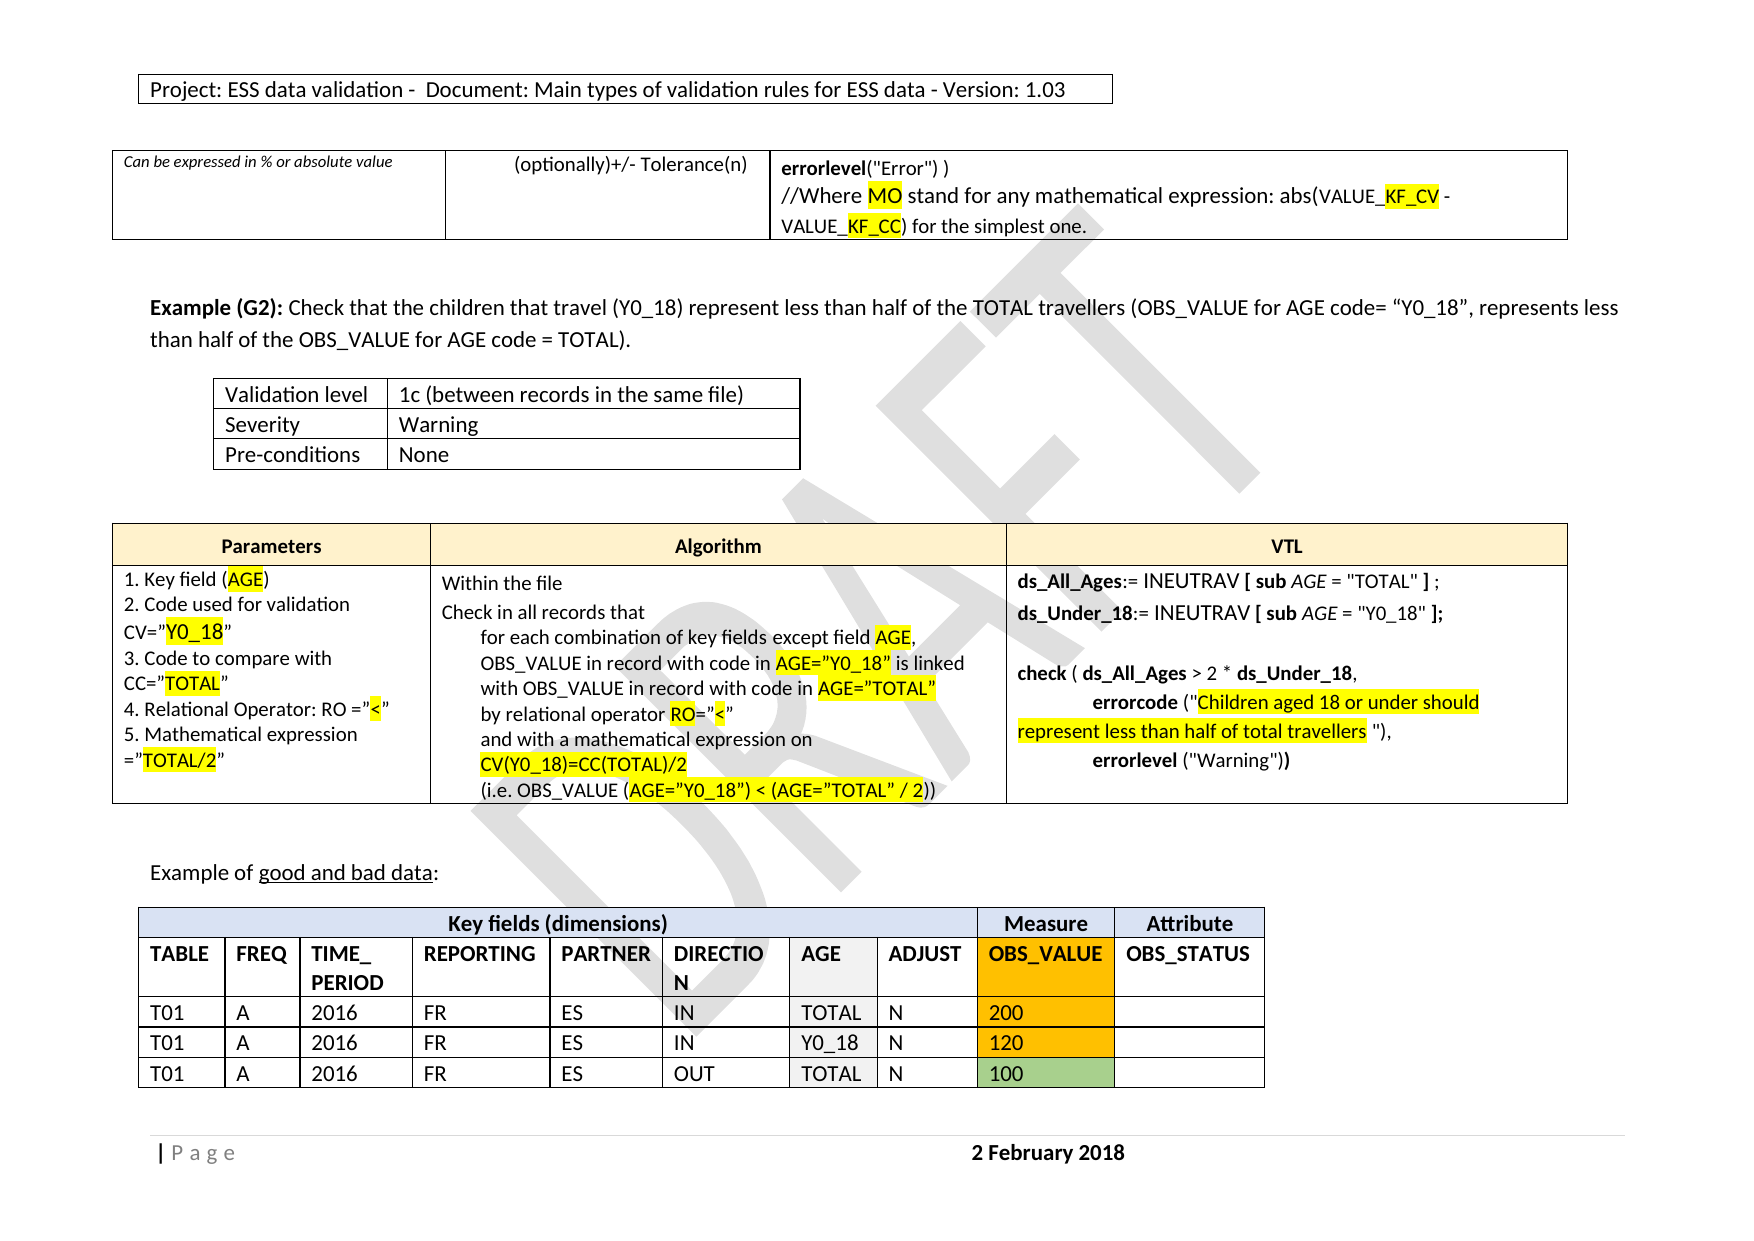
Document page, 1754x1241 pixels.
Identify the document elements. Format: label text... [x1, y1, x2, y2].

table_cell ES [551, 1028, 662, 1057]
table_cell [771, 151, 1567, 238]
table_cell TABLE [139, 938, 224, 996]
table_cell OUT [663, 1058, 789, 1087]
table_cell PARTNER [551, 938, 662, 996]
table_cell 100 [978, 1058, 1114, 1087]
text Example of good and bad data: [150, 857, 1625, 886]
table_cell Warning [388, 409, 799, 438]
table_cell OBS_VALUE [978, 938, 1114, 996]
table_cell A [226, 1028, 299, 1057]
table_cell OBS_STATUS [1115, 938, 1264, 996]
table_cell ES [551, 997, 662, 1026]
table_cell Pre-conditions [214, 439, 387, 468]
table_cell T01 [139, 1058, 224, 1087]
table_cell FR [413, 1028, 549, 1057]
table_cell DIRECTION [663, 938, 789, 996]
table_cell ds_All_Ages:= INEUTRAV [ sub AGE = "TOTAL" ] ; ds_Under_18:= INEUTRAV [ sub AGE = "Y0_18" ]; check ( ds_All_Ages > 2 * ds_Under_18, errorcode ("Children aged 18 or under should represent less than half of total travellers "), errorlevel ("Warning")) [1007, 566, 1567, 802]
table_cell None [388, 439, 799, 468]
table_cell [446, 151, 769, 238]
table_header Validation level [214, 379, 387, 408]
table_header Attribute [1115, 908, 1264, 937]
table_cell 1. Key field (AGE) 2. Code used for validation CV=”Y0_18” 3. Code to compare with CC=”TOTAL” 4. Relational Operator: RO =”<” 5. Mathematical expression =”TOTAL/2” [113, 566, 430, 802]
table_cell IN [663, 1028, 789, 1057]
table_cell Within the file Check in all records that for each combination of key fields except field AGE, OBS_VALUE in record with code in AGE=”Y0_18” is linked with OBS_VALUE in record with code in AGE=”TOTAL” by relational operator RO=”<” and with a mathematical expression on CV(Y0_18)=CC(TOTAL)/2 (i.e. OBS_VALUE (AGE=”Y0_18”) < (AGE=”TOTAL” / 2)) [431, 566, 1006, 802]
table_cell [1115, 997, 1264, 1026]
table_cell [113, 151, 445, 238]
text Example (G2): Check that the children that travel (Y0_18) represent less than half of the TOTAL travellers (OBS_VALUE for AGE code= “Y0_18”, represents less than half of the OBS_VALUE for AGE code = TOTAL). [150, 293, 1625, 353]
table_header Parameters [113, 524, 430, 565]
table_cell Severity [214, 409, 387, 438]
table_cell N [878, 997, 977, 1026]
table_cell 2016 [301, 997, 412, 1026]
table_cell TOTAL [790, 1058, 877, 1087]
table_cell [1115, 1028, 1264, 1057]
table_cell FREQ [226, 938, 299, 996]
table_cell ES [551, 1058, 662, 1087]
table_header 1c (between records in the same file) [388, 379, 799, 408]
table_cell FR [413, 1058, 549, 1087]
table_header VTL [1007, 524, 1567, 565]
table_cell REPORTING [413, 938, 549, 996]
table_cell N [878, 1028, 977, 1057]
table_cell ADJUST [878, 938, 977, 996]
table_header Key fields (dimensions) [139, 908, 977, 937]
table_header Measure [978, 908, 1114, 937]
table_cell [1115, 1058, 1264, 1087]
table_cell TOTAL [790, 997, 877, 1026]
table_cell Y0_18 [790, 1028, 877, 1057]
table_cell 2016 [301, 1058, 412, 1087]
table_cell T01 [139, 997, 224, 1026]
table_cell A [226, 997, 299, 1026]
table_header Algorithm [431, 524, 1006, 565]
table_cell TIME_ PERIOD [301, 938, 412, 996]
table_cell 120 [978, 1028, 1114, 1057]
table_cell 200 [978, 997, 1114, 1026]
table_cell A [226, 1058, 299, 1087]
table_cell N [878, 1058, 977, 1087]
table_cell AGE [790, 938, 877, 996]
table_cell T01 [139, 1028, 224, 1057]
table_cell FR [413, 997, 549, 1026]
table_cell 2016 [301, 1028, 412, 1057]
table_cell IN [663, 997, 789, 1026]
